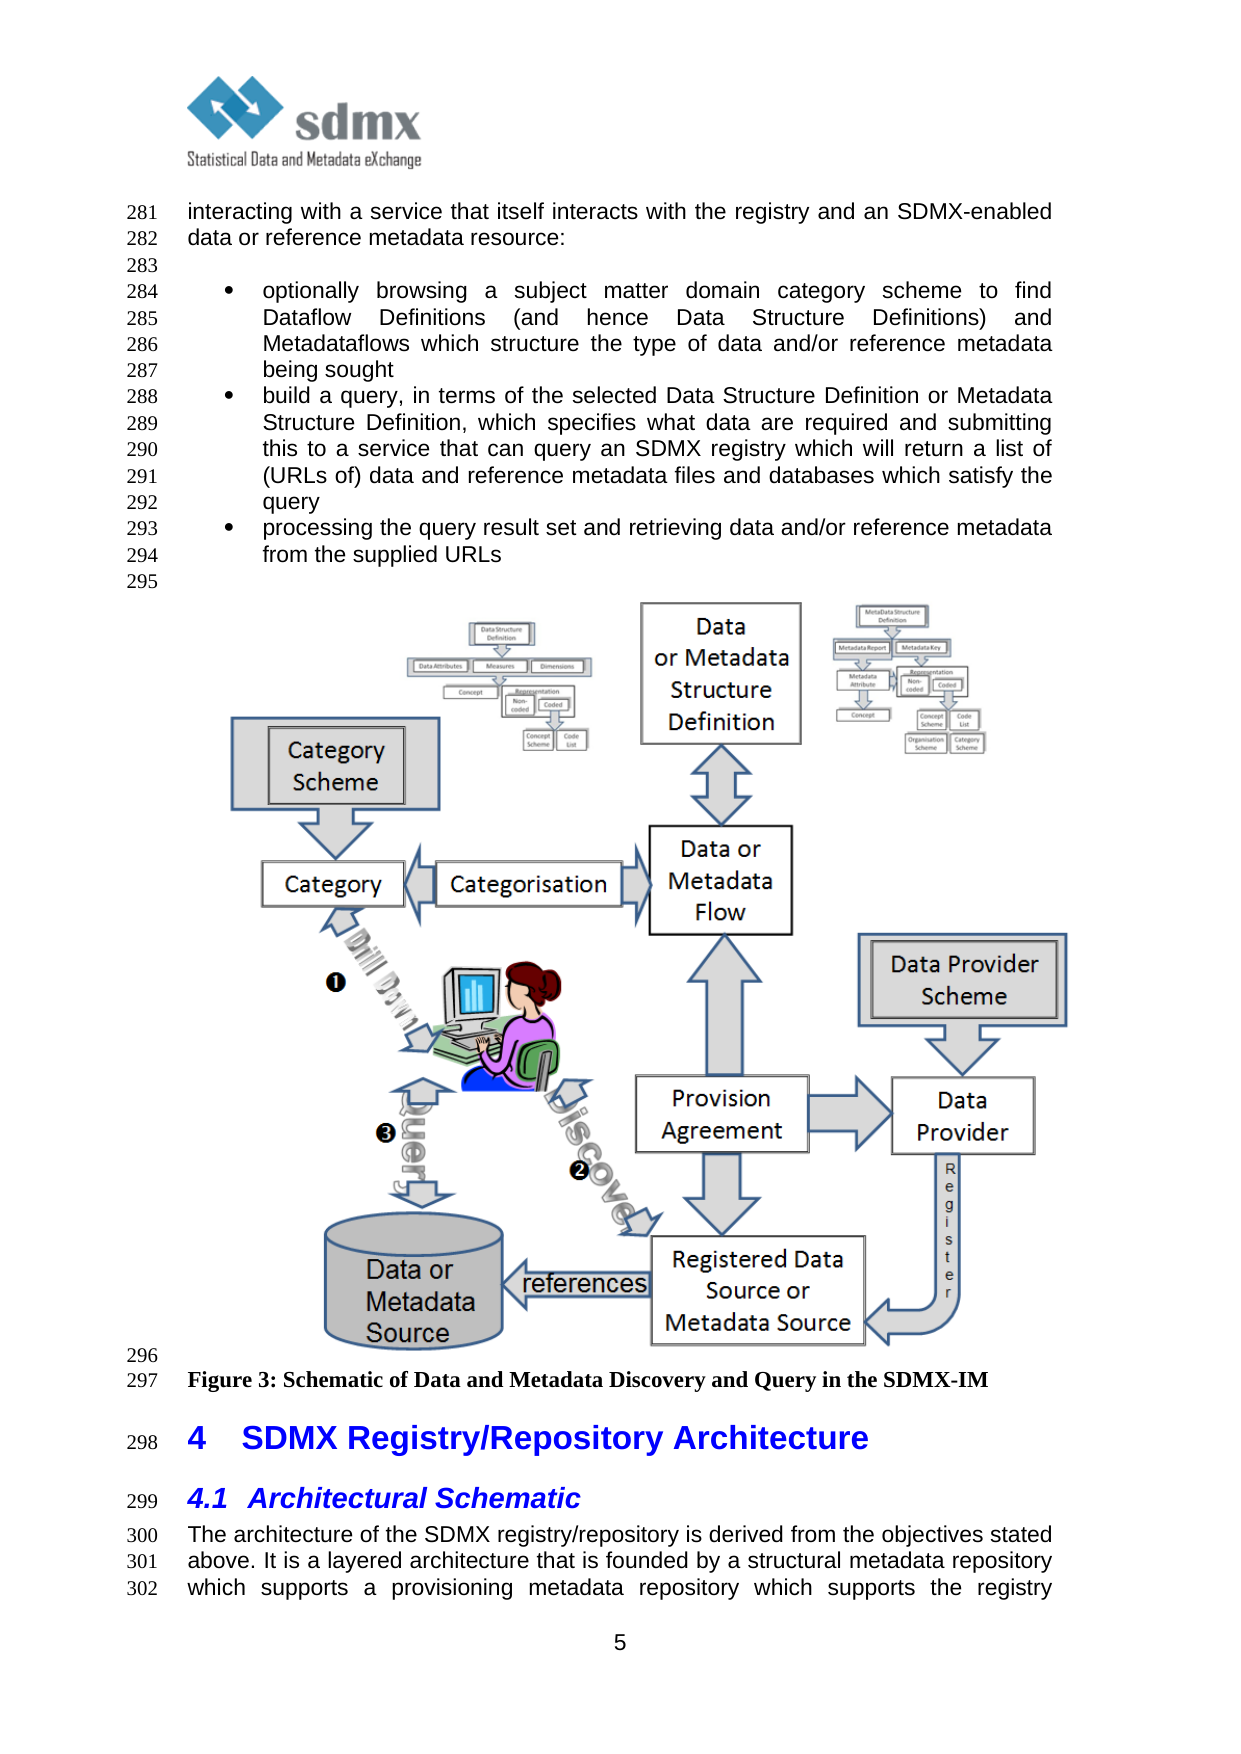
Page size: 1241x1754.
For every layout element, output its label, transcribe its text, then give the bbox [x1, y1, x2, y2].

list Figure 3: Schematic of Data and Metadata Discovery and Query in the SDMX-IM [187, 1366, 1053, 1393]
list processing the query result set and retrieving data and/or reference metadata from the supplied URLs [225, 514, 1053, 567]
subtitle SDMX Registry/Repository Architecture [187, 1418, 1053, 1456]
subtitle Architectural Schematic [187, 1481, 1053, 1515]
picture [224, 593, 1091, 1362]
picture [187, 76, 428, 172]
list optionally browsing a subject matter domain category scheme to find Dataflow Definitions (and hence Data Structure Definitions) and Metadataflows which structure the type of data and/or reference metadata being sought [225, 277, 1053, 382]
list build a query, in terms of the selected Data Structure Definition or Metadata Structure Definition, which specifies what data are required and submitting this to a service that can query an SDMX registry which will return a list of (URLs of) data and reference metadata files and databases which satisfy the query [225, 382, 1053, 514]
